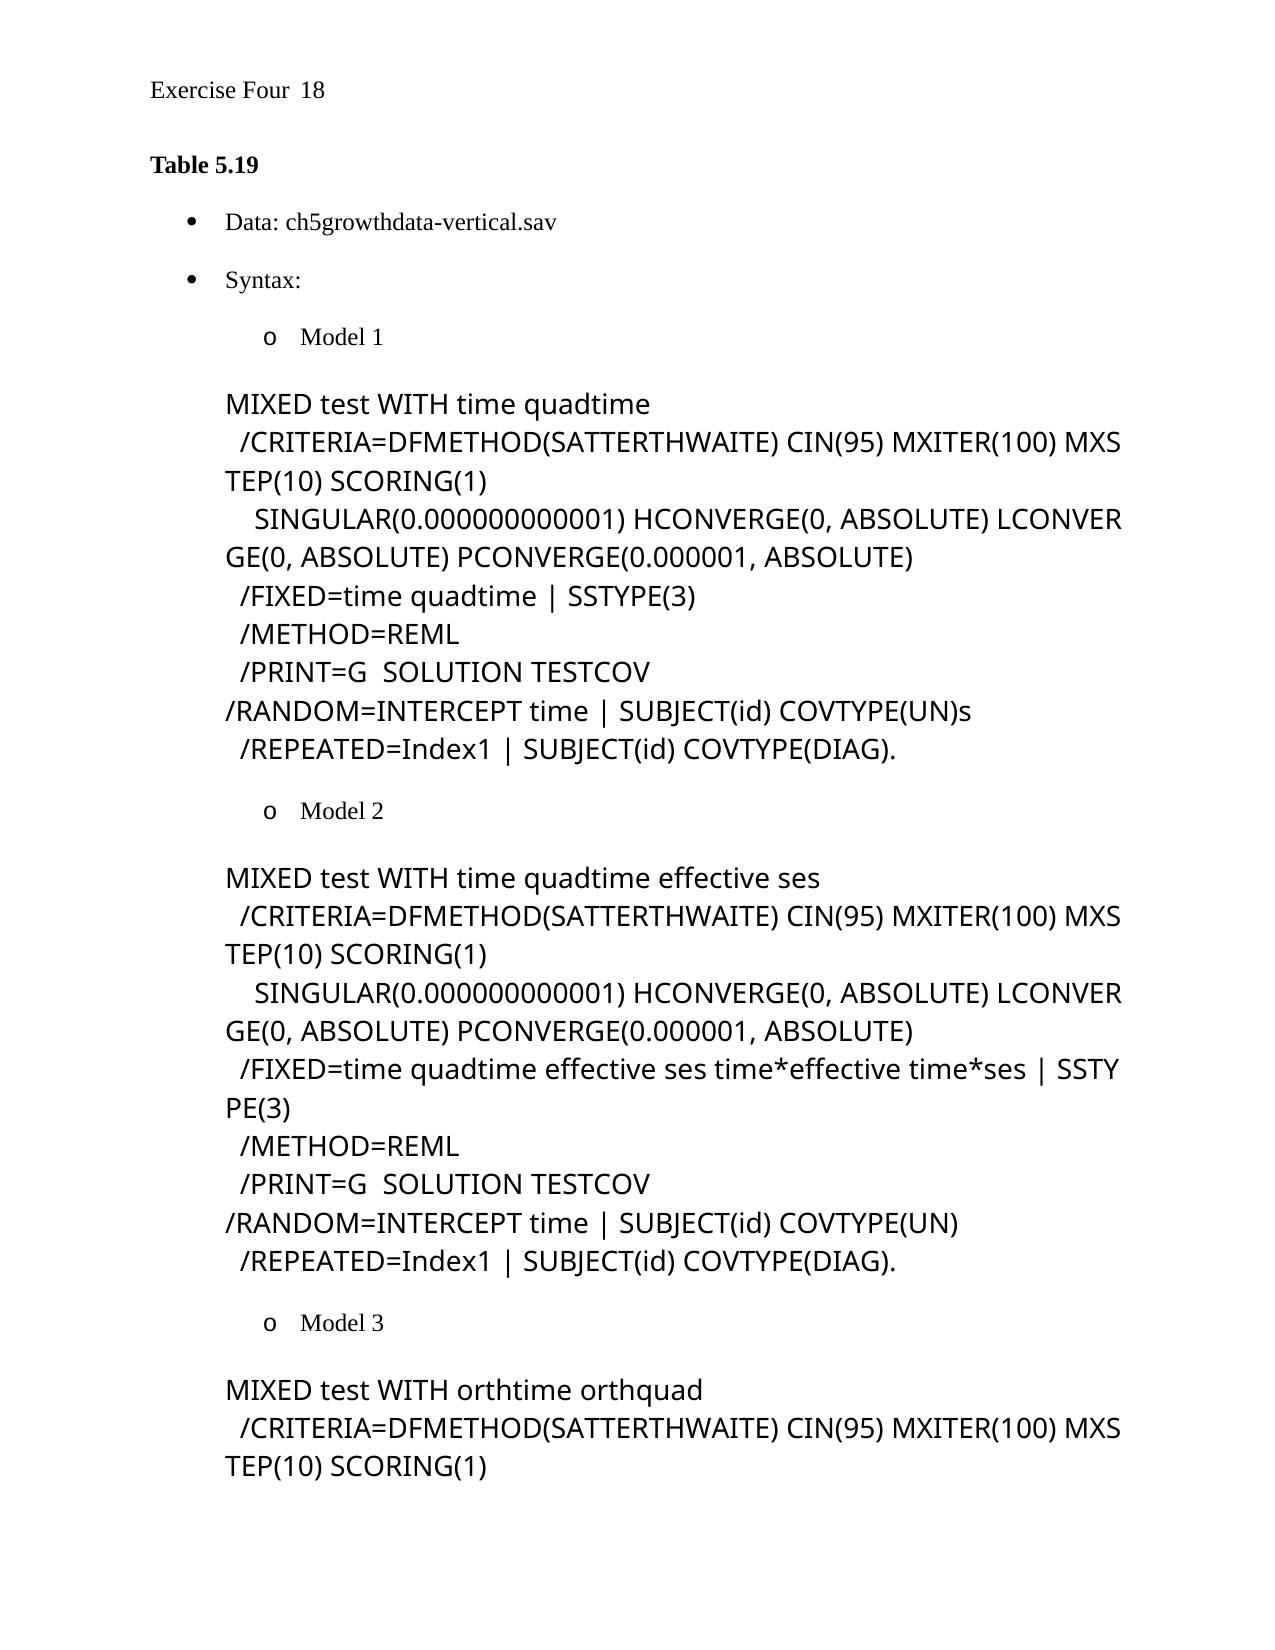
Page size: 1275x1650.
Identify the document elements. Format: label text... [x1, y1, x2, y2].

list Syntax: [187, 265, 1125, 294]
list Model 1 [262, 322, 1125, 353]
list MIXED test WITH time quadtime effective ses /CRITERIA=DFMETHOD(SATTERTHWAITE) CIN(95) MXITER(100) MXSTEP(10) SCORING(1) SINGULAR(0.000000000001) HCONVERGE(0, ABSOLUTE) LCONVERGE(0, ABSOLUTE) PCONVERGE(0.000001, ABSOLUTE) /FIXED=time quadtime effective ses time*effective time*ses | SSTYPE(3) /METHOD=REML /PRINT=G SOLUTION TESTCOV /RANDOM=INTERCEPT time | SUBJECT(id) COVTYPE(UN) /REPEATED=Index1 | SUBJECT(id) COVTYPE(DIAG). [225, 858, 1125, 1308]
subtitle Table 5.19 [150, 150, 1125, 179]
list Model 3 [262, 1308, 1125, 1339]
text MIXED test WITH time quadtime /CRITERIA=DFMETHOD(SATTERTHWAITE) CIN(95) MXITER(100) MXSTEP(10) SCORING(1) SINGULAR(0.000000000001) HCONVERGE(0, ABSOLUTE) LCONVERGE(0, ABSOLUTE) PCONVERGE(0.000001, ABSOLUTE) /FIXED=time quadtime | SSTYPE(3) /METHOD=REML /PRINT=G SOLUTION TESTCOV /RANDOM=INTERCEPT time | SUBJECT(id) COVTYPE(UN)s /REPEATED=Index1 | SUBJECT(id) COVTYPE(DIAG). [225, 384, 1125, 796]
list Data: ch5growthdata-vertical.sav [187, 207, 1125, 236]
list Model 2 [262, 796, 1125, 827]
